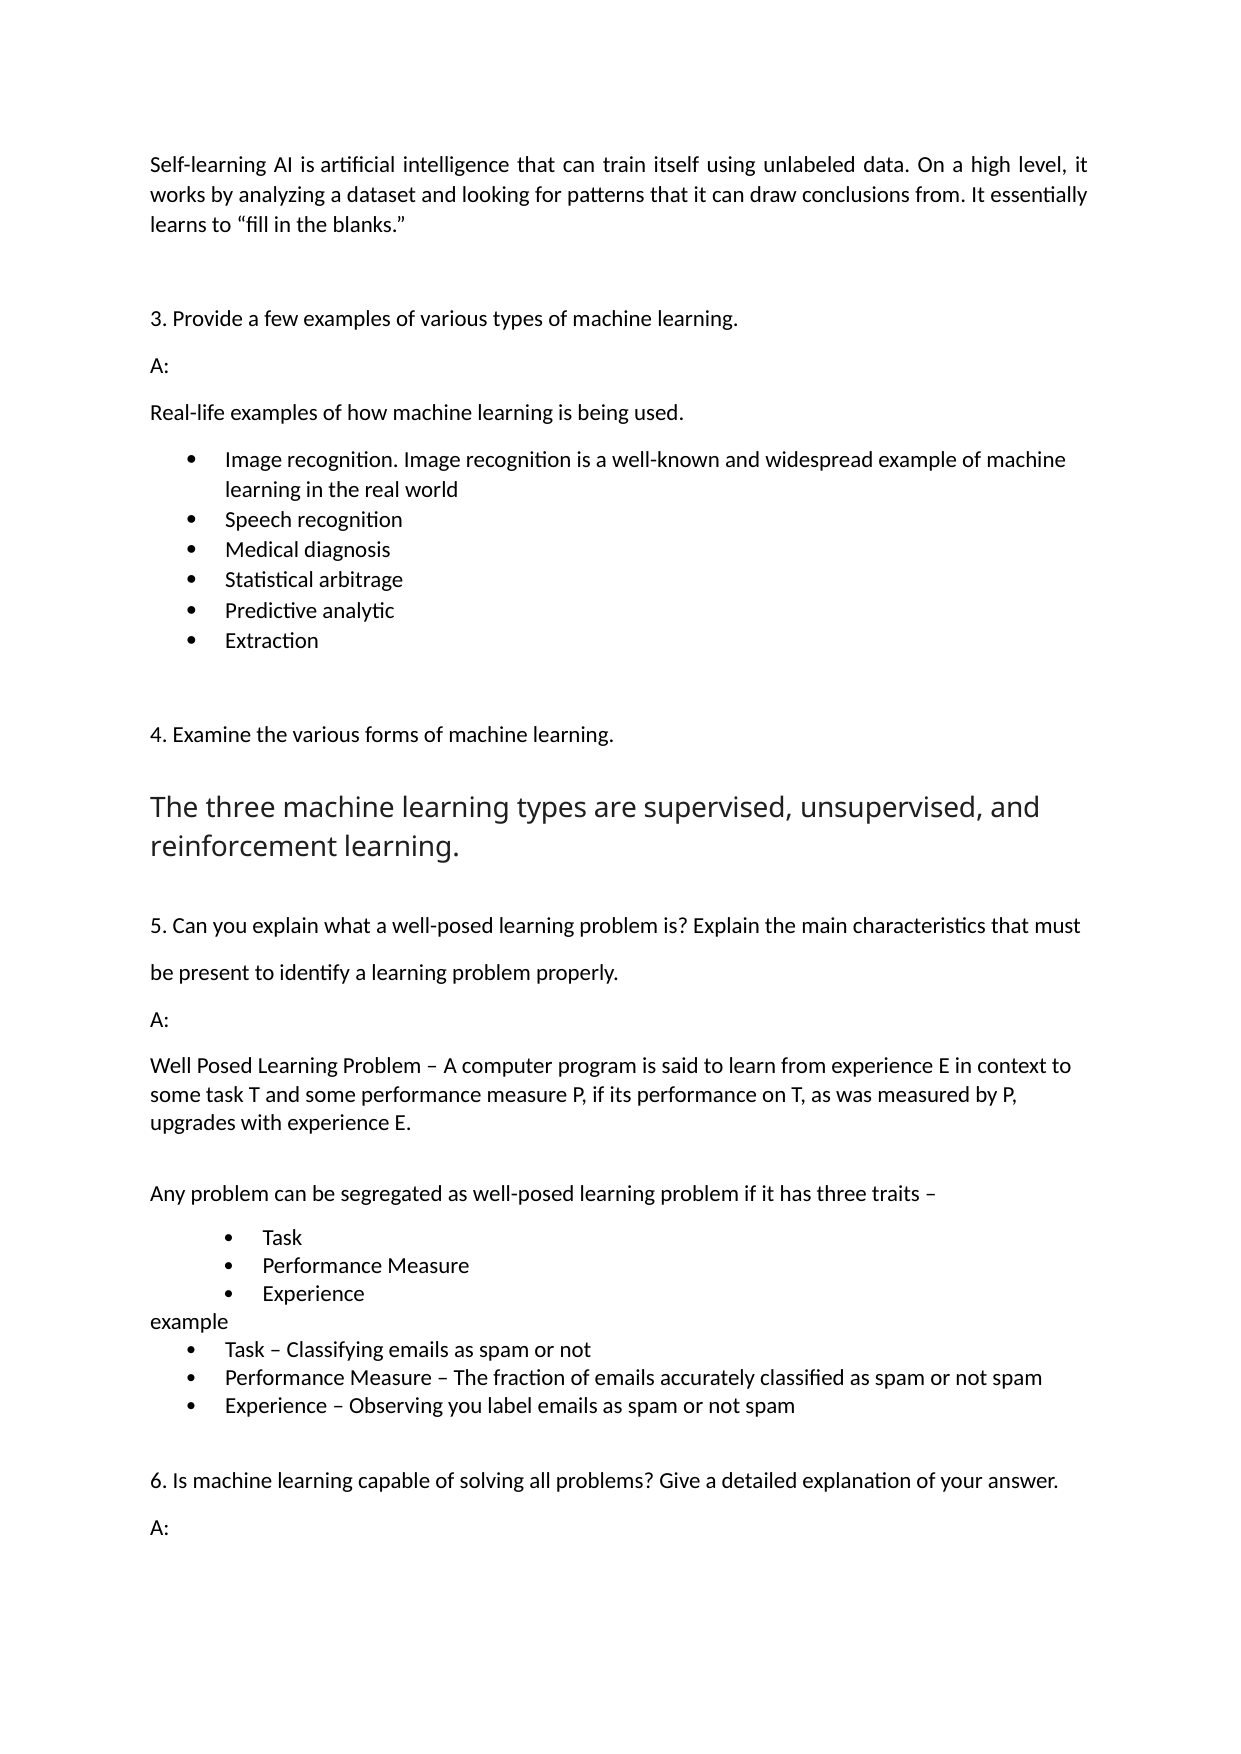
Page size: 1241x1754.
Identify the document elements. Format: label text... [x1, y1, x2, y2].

list Predictive analytic [187, 596, 1090, 624]
text 6. Is machine learning capable of solving all problems? Give a detailed explanation of your answer. [150, 1466, 1090, 1494]
text Self-learning AI is artificial intelligence that can train itself using unlabeled data. On a high level, it works by analyzing a dataset and looking for patterns that it can draw conclusions from. It essentially learns to “fill in the blanks.” [150, 150, 1090, 238]
text A: [150, 351, 1090, 379]
text 3. Provide a few examples of various types of machine learning. [150, 304, 1090, 332]
text Well Posed Learning Problem – A computer program is said to learn from experience E in context to some task T and some performance measure P, if its performance on T, as was measured by P, upgrades with experience E. [150, 1052, 1090, 1136]
list Extraction [187, 626, 1090, 654]
list Experience – Observing you label emails as spam or not spam [187, 1391, 1090, 1419]
list Task [225, 1223, 1090, 1251]
list Task – Classifying emails as spam or not [187, 1335, 1090, 1363]
text Any problem can be segregated as well-posed learning problem if it has three traits – [150, 1179, 1090, 1207]
text 4. Examine the various forms of machine learning. [150, 720, 1090, 748]
text A: [150, 1005, 1090, 1033]
text be present to identify a learning problem properly. [150, 958, 1090, 986]
list Experience [225, 1279, 1090, 1307]
text The three machine learning types are supervised, unsupervised, and reinforcement learning. [150, 787, 1090, 864]
list Statistical arbitrage [187, 566, 1090, 594]
list Medical diagnosis [187, 535, 1090, 563]
text example [150, 1307, 1090, 1335]
text 5. Can you explain what a well-posed learning problem is? Explain the main characteristics that must [150, 911, 1090, 939]
text A: [150, 1513, 1090, 1541]
list Image recognition. Image recognition is a well-known and widespread example of machine learning in the real world [187, 445, 1090, 503]
list Performance Measure [225, 1251, 1090, 1279]
list Speech recognition [187, 505, 1090, 533]
list Performance Measure – The fraction of emails accurately classified as spam or not spam [187, 1363, 1090, 1391]
text Real-life examples of how machine learning is being used. [150, 398, 1090, 426]
